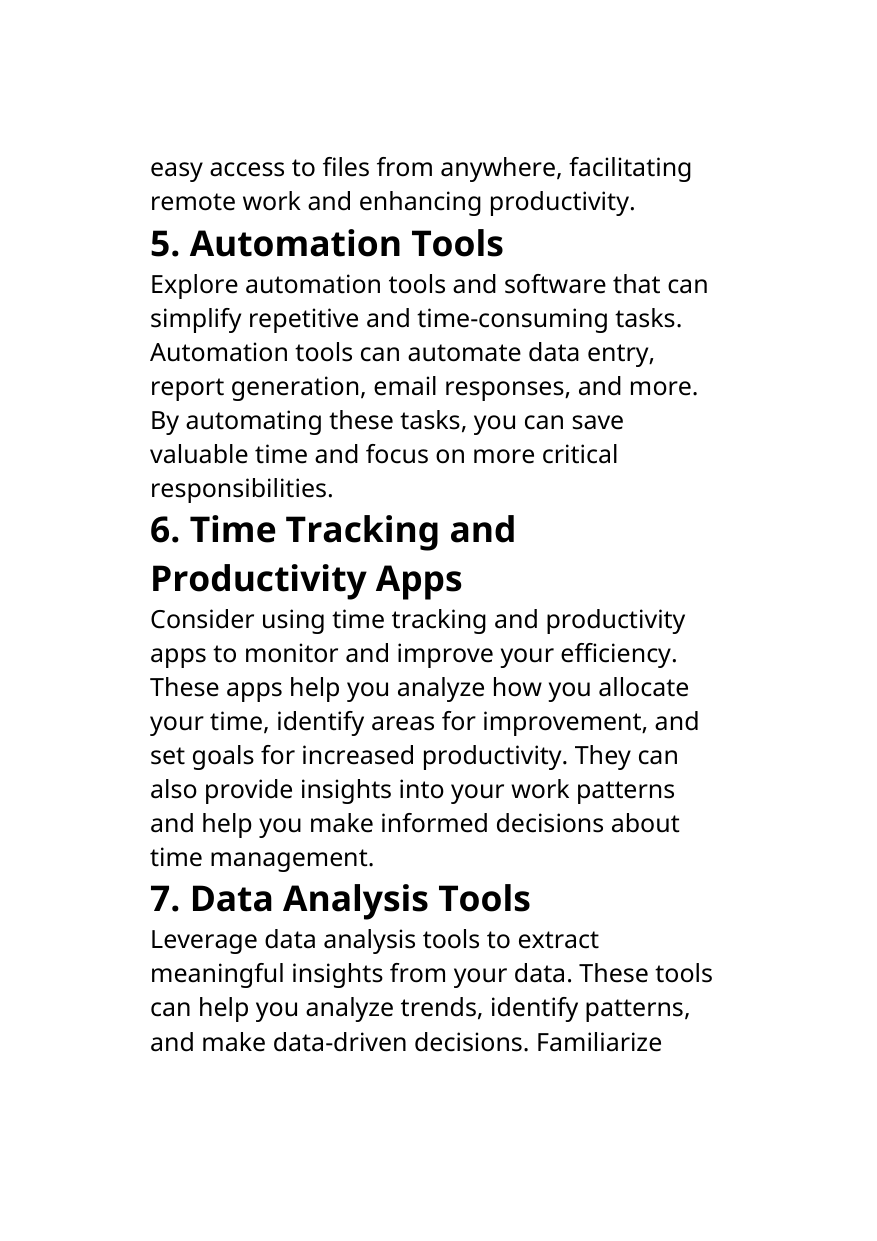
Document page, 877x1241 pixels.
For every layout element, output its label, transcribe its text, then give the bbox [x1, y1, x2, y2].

subtitle 7. Data Analysis Tools [150, 874, 727, 922]
text Explore automation tools and software that can simplify repetitive and time-consuming tasks. Automation tools can automate data entry, report generation, email responses, and more. By automating these tasks, you can save valuable time and focus on more critical responsibilities. [150, 266, 727, 505]
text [150, 150, 727, 218]
text Consider using time tracking and productivity apps to monitor and improve your efficiency. These apps help you analyze how you allocate your time, identify areas for improvement, and set goals for increased productivity. They can also provide insights into your work patterns and help you make informed decisions about time management. [150, 601, 727, 874]
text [150, 922, 727, 1058]
subtitle 5. Automation Tools [150, 218, 727, 266]
subtitle 6. Time Tracking and Productivity Apps [150, 505, 727, 601]
